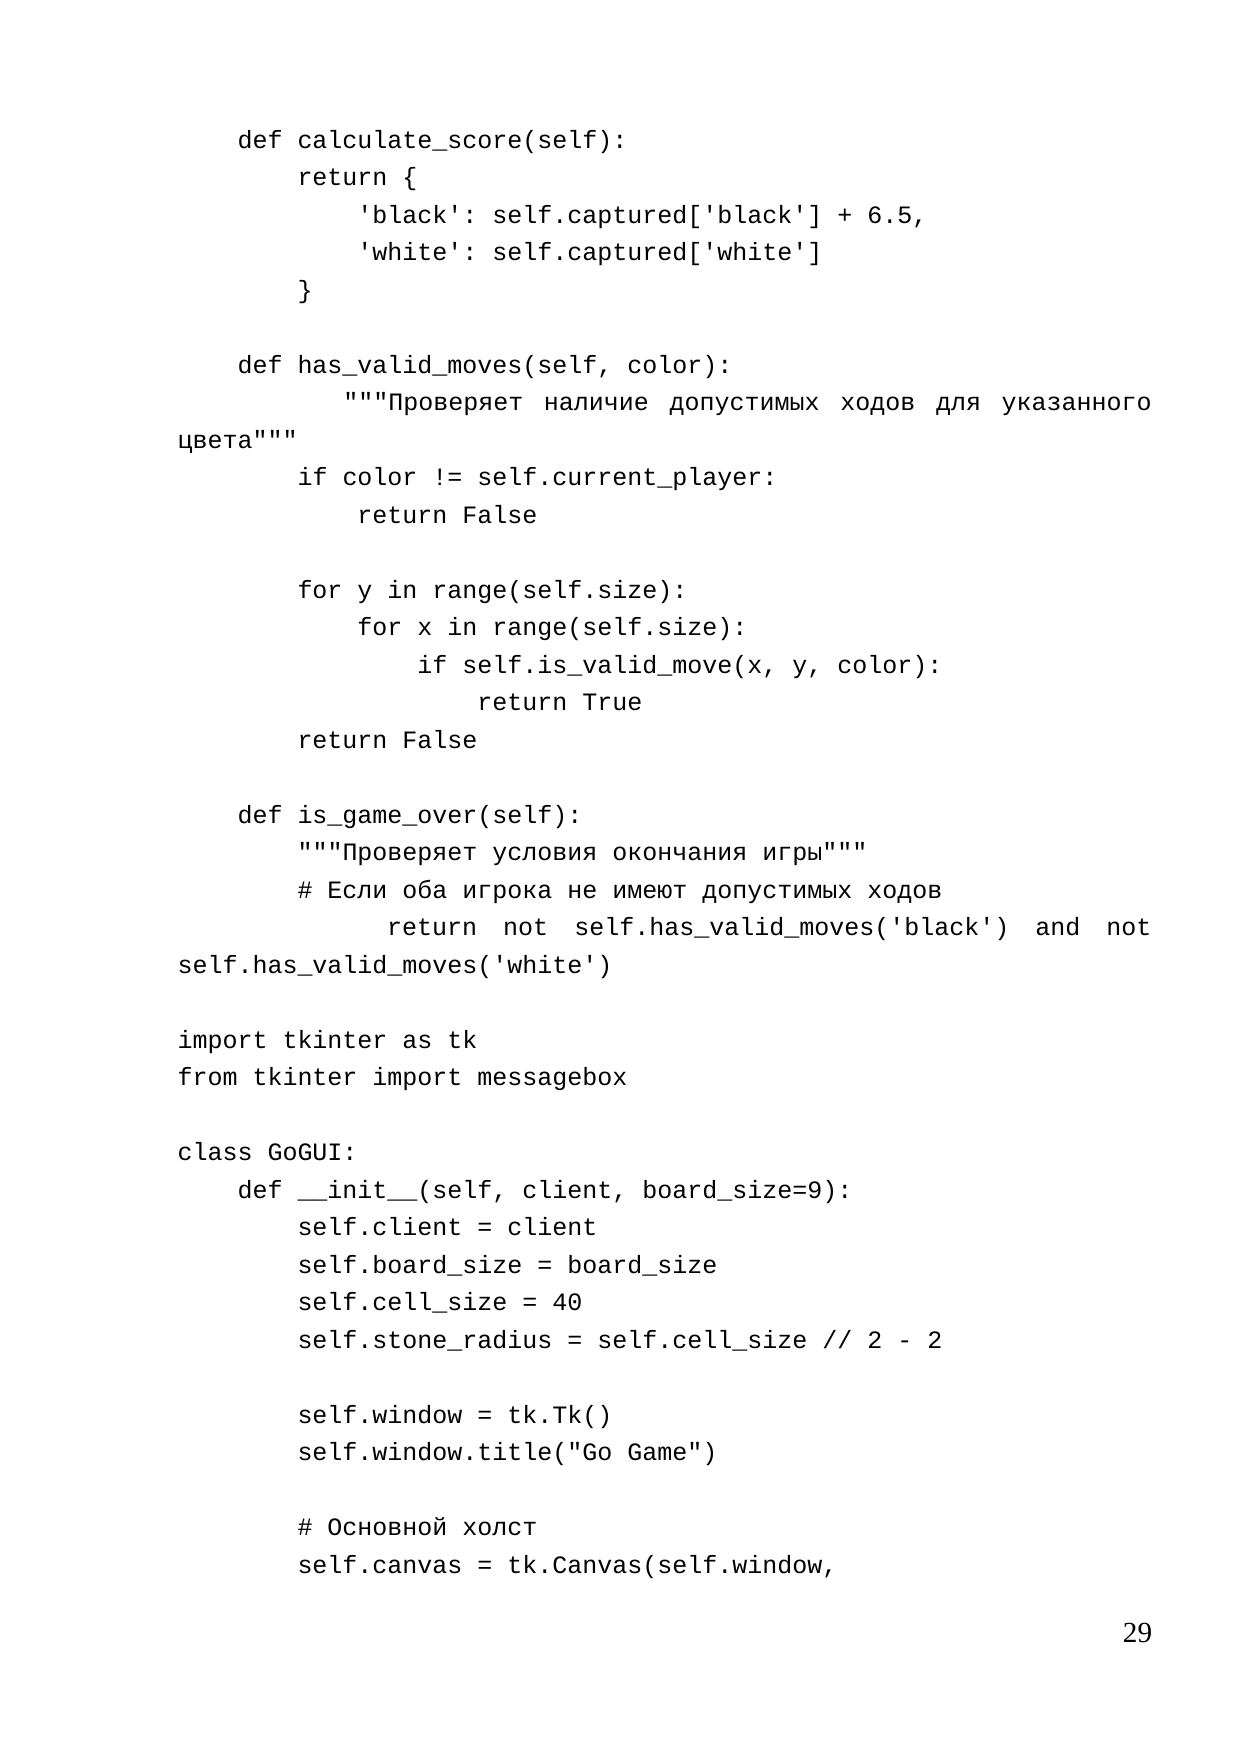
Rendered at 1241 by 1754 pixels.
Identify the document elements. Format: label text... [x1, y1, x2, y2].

text def calculate_score(self): [177, 118, 1152, 156]
text # Основной холст [177, 1506, 1152, 1543]
text return { [177, 156, 1152, 193]
text if color != self.current_player: [177, 456, 1152, 493]
text """Проверяет наличие допустимых ходов для указанного цвета""" [177, 381, 1152, 456]
text return False [177, 718, 1152, 756]
text from tkinter import messagebox [177, 1056, 1152, 1093]
text self.client = client [177, 1206, 1152, 1243]
text def has_valid_moves(self, color): [177, 343, 1152, 381]
text self.stone_radius = self.cell_size // 2 - 2 [177, 1318, 1152, 1356]
text class GoGUI: [177, 1131, 1152, 1168]
text """Проверяет условия окончания игры""" [177, 831, 1152, 868]
text for y in range(self.size): [177, 568, 1152, 606]
text # Если оба игрока не имеют допустимых ходов [177, 868, 1152, 906]
text return False [177, 493, 1152, 531]
text 'white': self.captured['white'] [177, 231, 1152, 268]
text self.window = tk.Tk() [177, 1393, 1152, 1431]
text def is_game_over(self): [177, 793, 1152, 831]
text return True [177, 681, 1152, 718]
text } [177, 268, 1152, 306]
text self.cell_size = 40 [177, 1281, 1152, 1318]
text return not self.has_valid_moves('black') and not self.has_valid_moves('white') [177, 906, 1152, 981]
text def __init__(self, client, board_size=9): [177, 1168, 1152, 1206]
text for x in range(self.size): [177, 606, 1152, 643]
text 'black': self.captured['black'] + 6.5, [177, 193, 1152, 231]
text import tkinter as tk [177, 1018, 1152, 1056]
text if self.is_valid_move(x, y, color): [177, 643, 1152, 681]
text self.board_size = board_size [177, 1243, 1152, 1281]
text self.window.title("Go Game") [177, 1431, 1152, 1468]
text self.canvas = tk.Canvas(self.window, [177, 1543, 1152, 1581]
